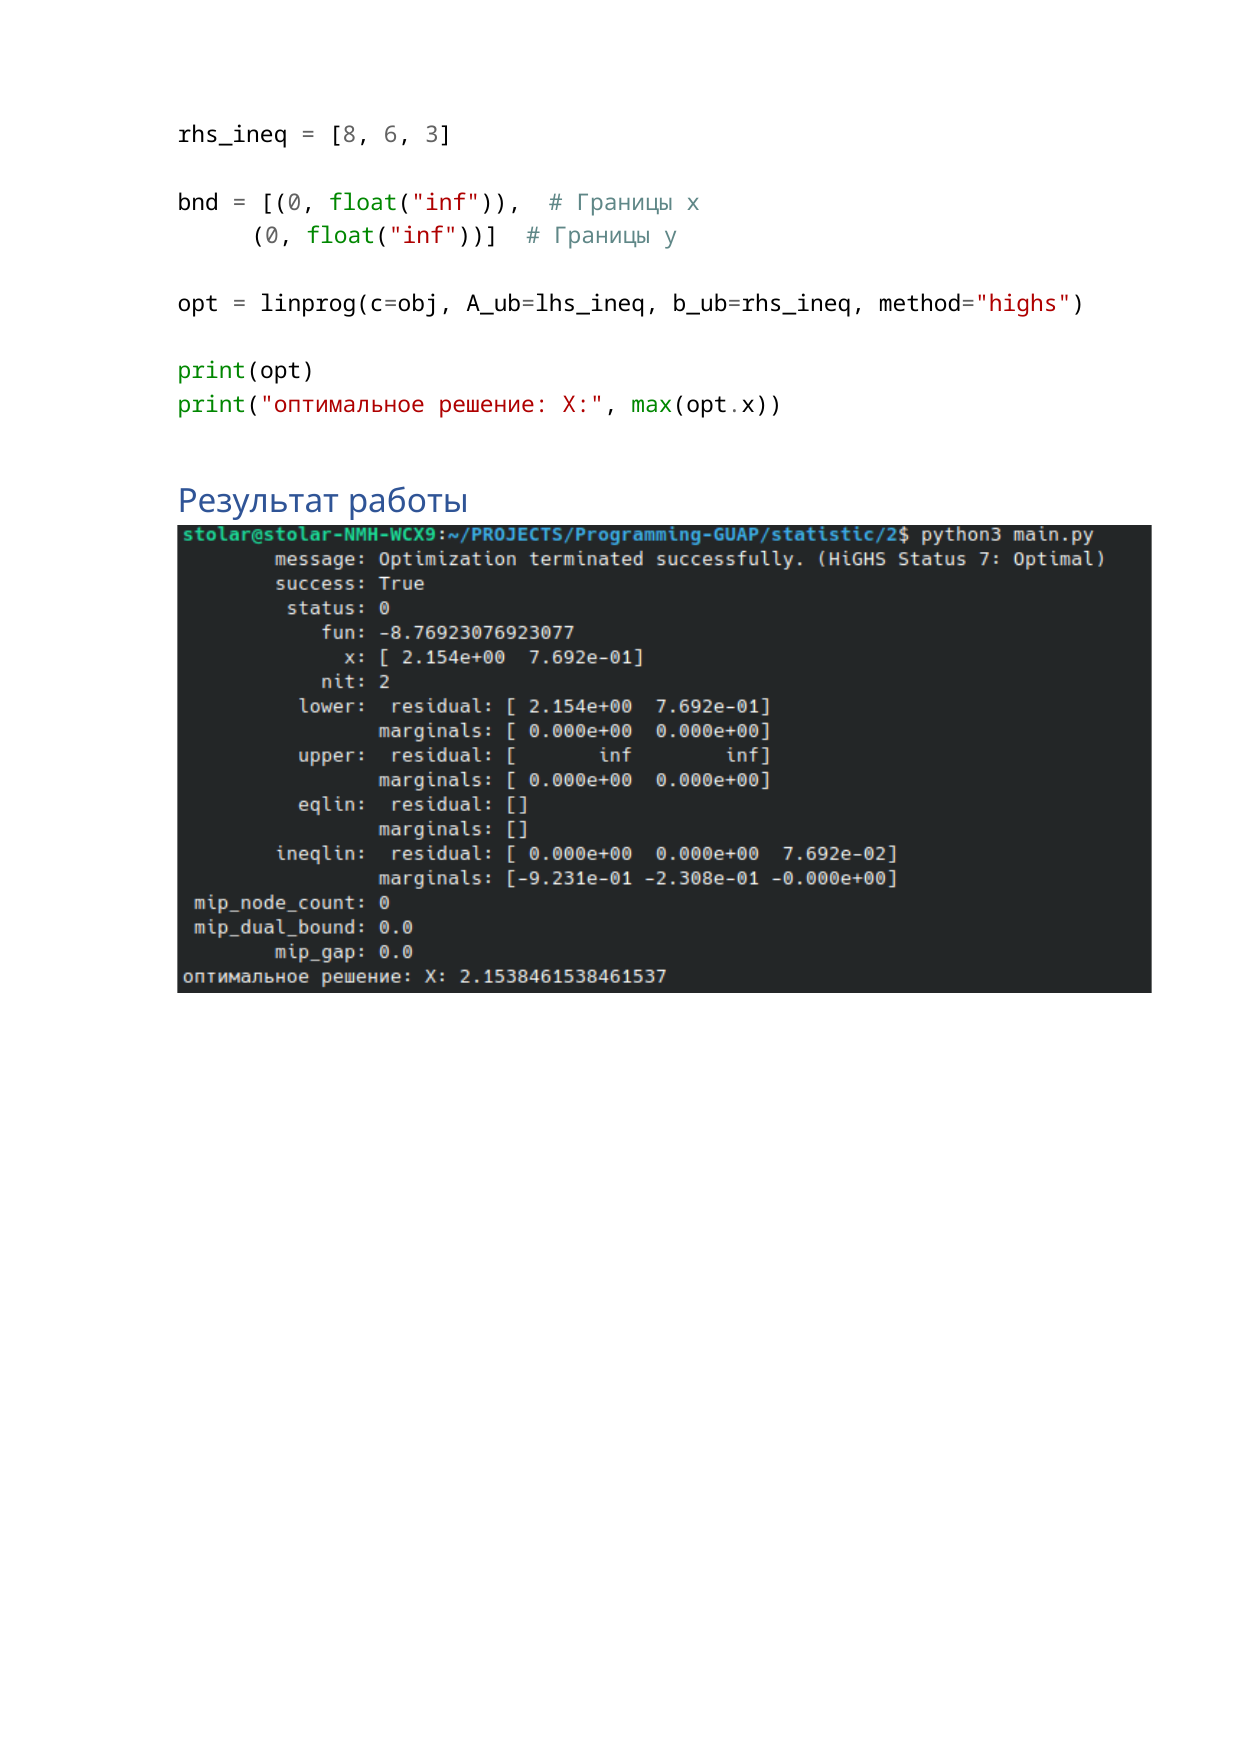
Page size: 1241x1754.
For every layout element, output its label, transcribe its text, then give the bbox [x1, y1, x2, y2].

picture [177, 525, 1152, 993]
subtitle Результат работы [177, 477, 1152, 522]
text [177, 118, 1152, 449]
